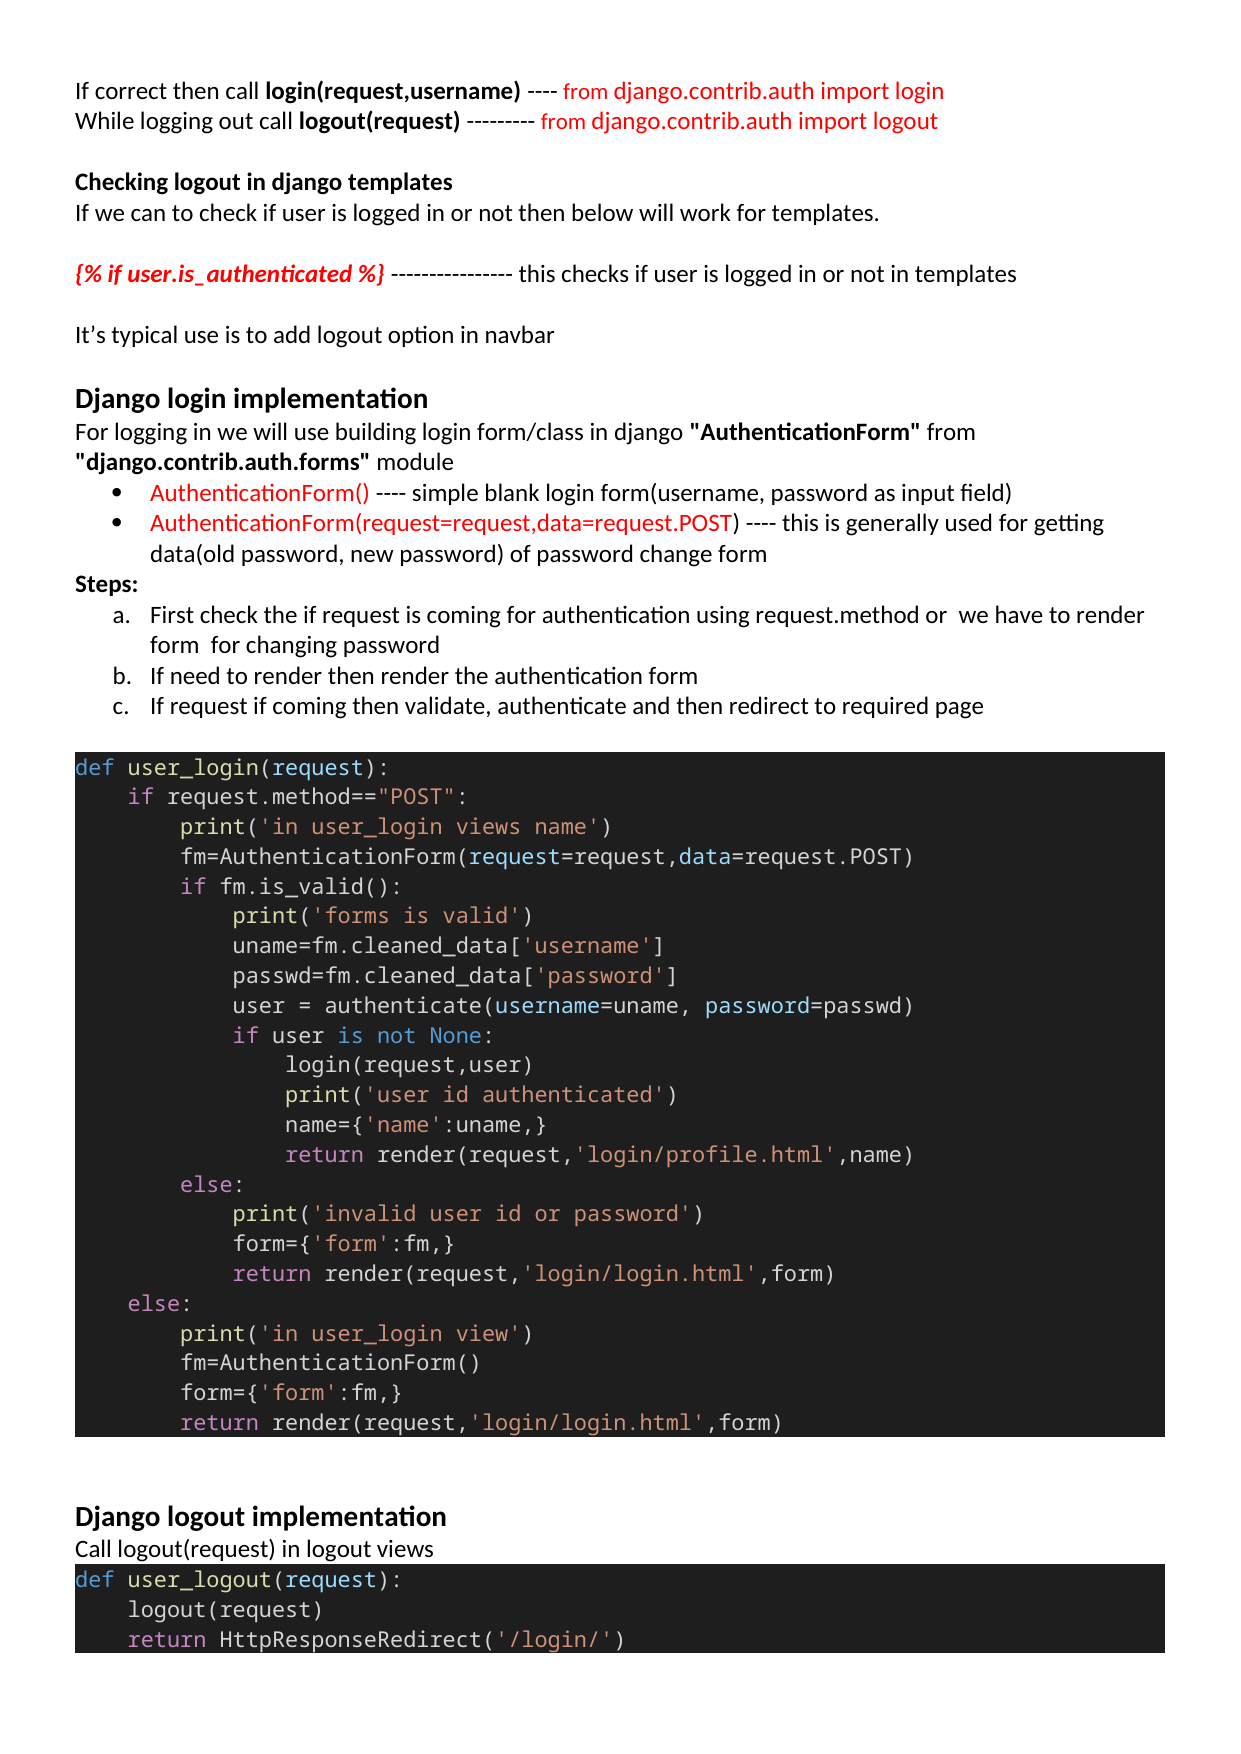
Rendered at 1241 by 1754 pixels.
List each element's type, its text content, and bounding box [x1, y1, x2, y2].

text Checking logout in django templates [75, 167, 1165, 197]
text If we can to check if user is logged in or not then below will work for templates. [75, 197, 1165, 228]
text passwd=fm.cleaned_data['password'] [75, 960, 1165, 990]
text print('user id authenticated') [75, 1079, 1165, 1109]
text user = authenticate(username=uname, password=passwd) [75, 990, 1165, 1020]
text Steps: [75, 568, 1165, 599]
text Django logout implementation [75, 1498, 1165, 1533]
text return render(request,'login/profile.html',name) [75, 1139, 1165, 1169]
text It’s typical use is to add logout option in navbar [75, 319, 1165, 350]
text def user_logout(request): [75, 1564, 1165, 1594]
text form={'form':fm,} [75, 1228, 1165, 1258]
text uname=fm.cleaned_data['username'] [75, 930, 1165, 960]
text return render(request,'login/login.html',form) [75, 1258, 1165, 1288]
text form={'form':fm,} [75, 1377, 1165, 1407]
text logout(request) [75, 1594, 1165, 1623]
text if fm.is_valid(): [75, 871, 1165, 901]
text fm=AuthenticationForm(request=request,data=request.POST) [75, 841, 1165, 871]
text print('forms is valid') [75, 901, 1165, 930]
text print('in user_login view') [75, 1318, 1165, 1347]
text Django login implementation [75, 380, 1165, 416]
list If request if coming then validate, authenticate and then redirect to required page [112, 691, 1165, 721]
text name={'name':uname,} [75, 1109, 1165, 1139]
text def user_login(request): [75, 752, 1165, 781]
text print('in user_login views name') [75, 811, 1165, 841]
text login(request,user) [75, 1049, 1165, 1079]
text {% if user.is_authenticated %} ---------------- this checks if user is logged in or not in templates [75, 258, 1165, 289]
text Call logout(request) in logout views [75, 1533, 1165, 1564]
text if user is not None: [75, 1020, 1165, 1049]
text For logging in we will use building login form/class in django "AuthenticationForm" from "django.contrib.auth.forms" module [75, 416, 1165, 477]
list AuthenticationForm(request=request,data=request.POST) ---- this is generally used for getting data(old password, new password) of password change form [112, 507, 1165, 568]
text else: [75, 1169, 1165, 1198]
text else: [75, 1288, 1165, 1318]
list If need to render then render the authentication form [112, 660, 1165, 691]
text return render(request,'login/login.html',form) [75, 1407, 1165, 1437]
list First check the if request is coming for authentication using request.method or we have to render form for changing password [112, 599, 1165, 660]
text return HttpResponseRedirect('/login/') [75, 1623, 1165, 1653]
text If correct then call login(request,username) ---- from django.contrib.auth import login [75, 75, 1165, 106]
text print('invalid user id or password') [75, 1198, 1165, 1228]
list AuthenticationForm() ---- simple blank login form(username, password as input field) [112, 477, 1165, 507]
text While logging out call logout(request) --------- from django.contrib.auth import logout [75, 106, 1165, 136]
text fm=AuthenticationForm() [75, 1347, 1165, 1377]
text if request.method=="POST": [75, 781, 1165, 811]
